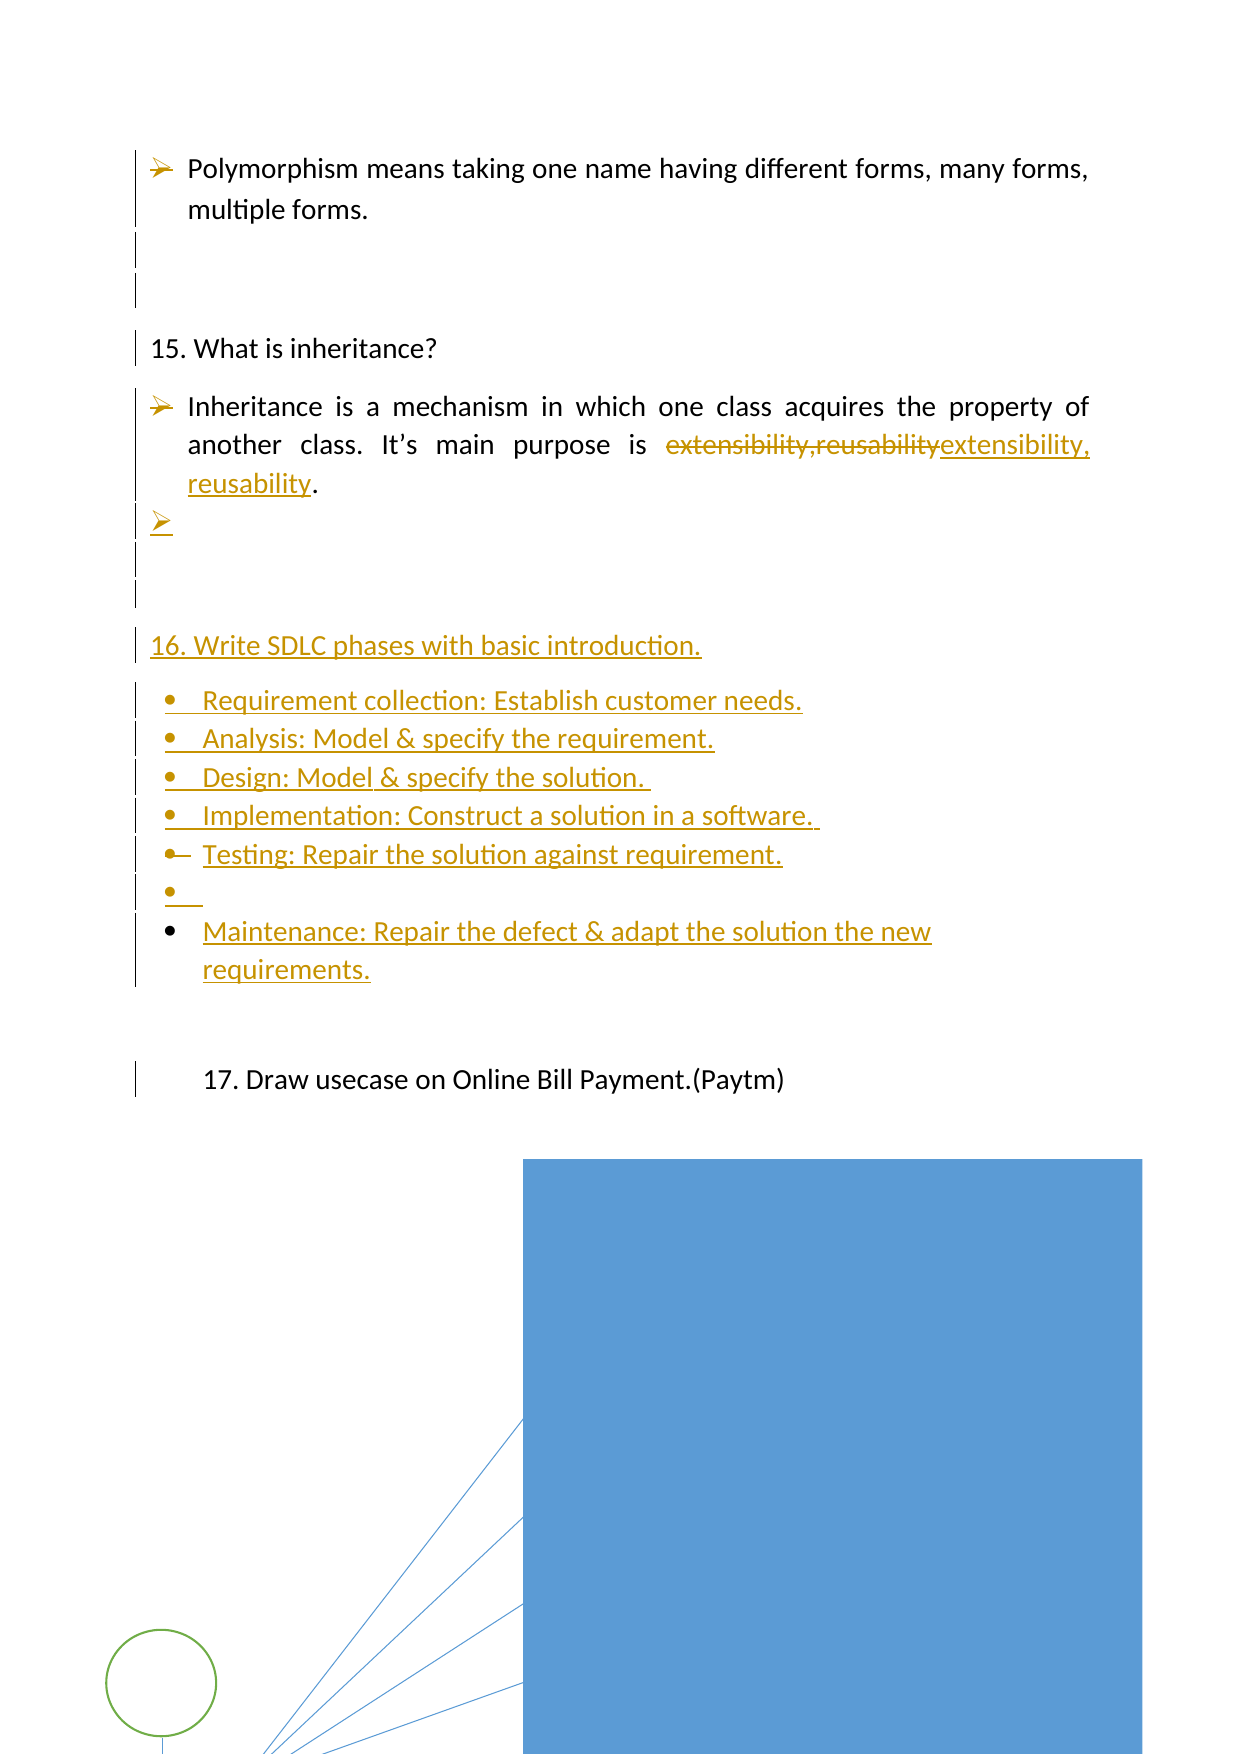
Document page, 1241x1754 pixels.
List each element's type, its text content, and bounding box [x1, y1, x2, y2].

list Polymorphism means taking one name having different forms, many forms, multiple forms. [150, 150, 1090, 227]
list 17. Draw usecase on Online Bill Payment.(Paytm) [202, 1061, 1090, 1097]
text 15. What is inheritance? [150, 330, 1090, 366]
list Inheritance is a mechanism in which one class acquires the property of another class. It’s main purpose is . [150, 388, 1090, 501]
